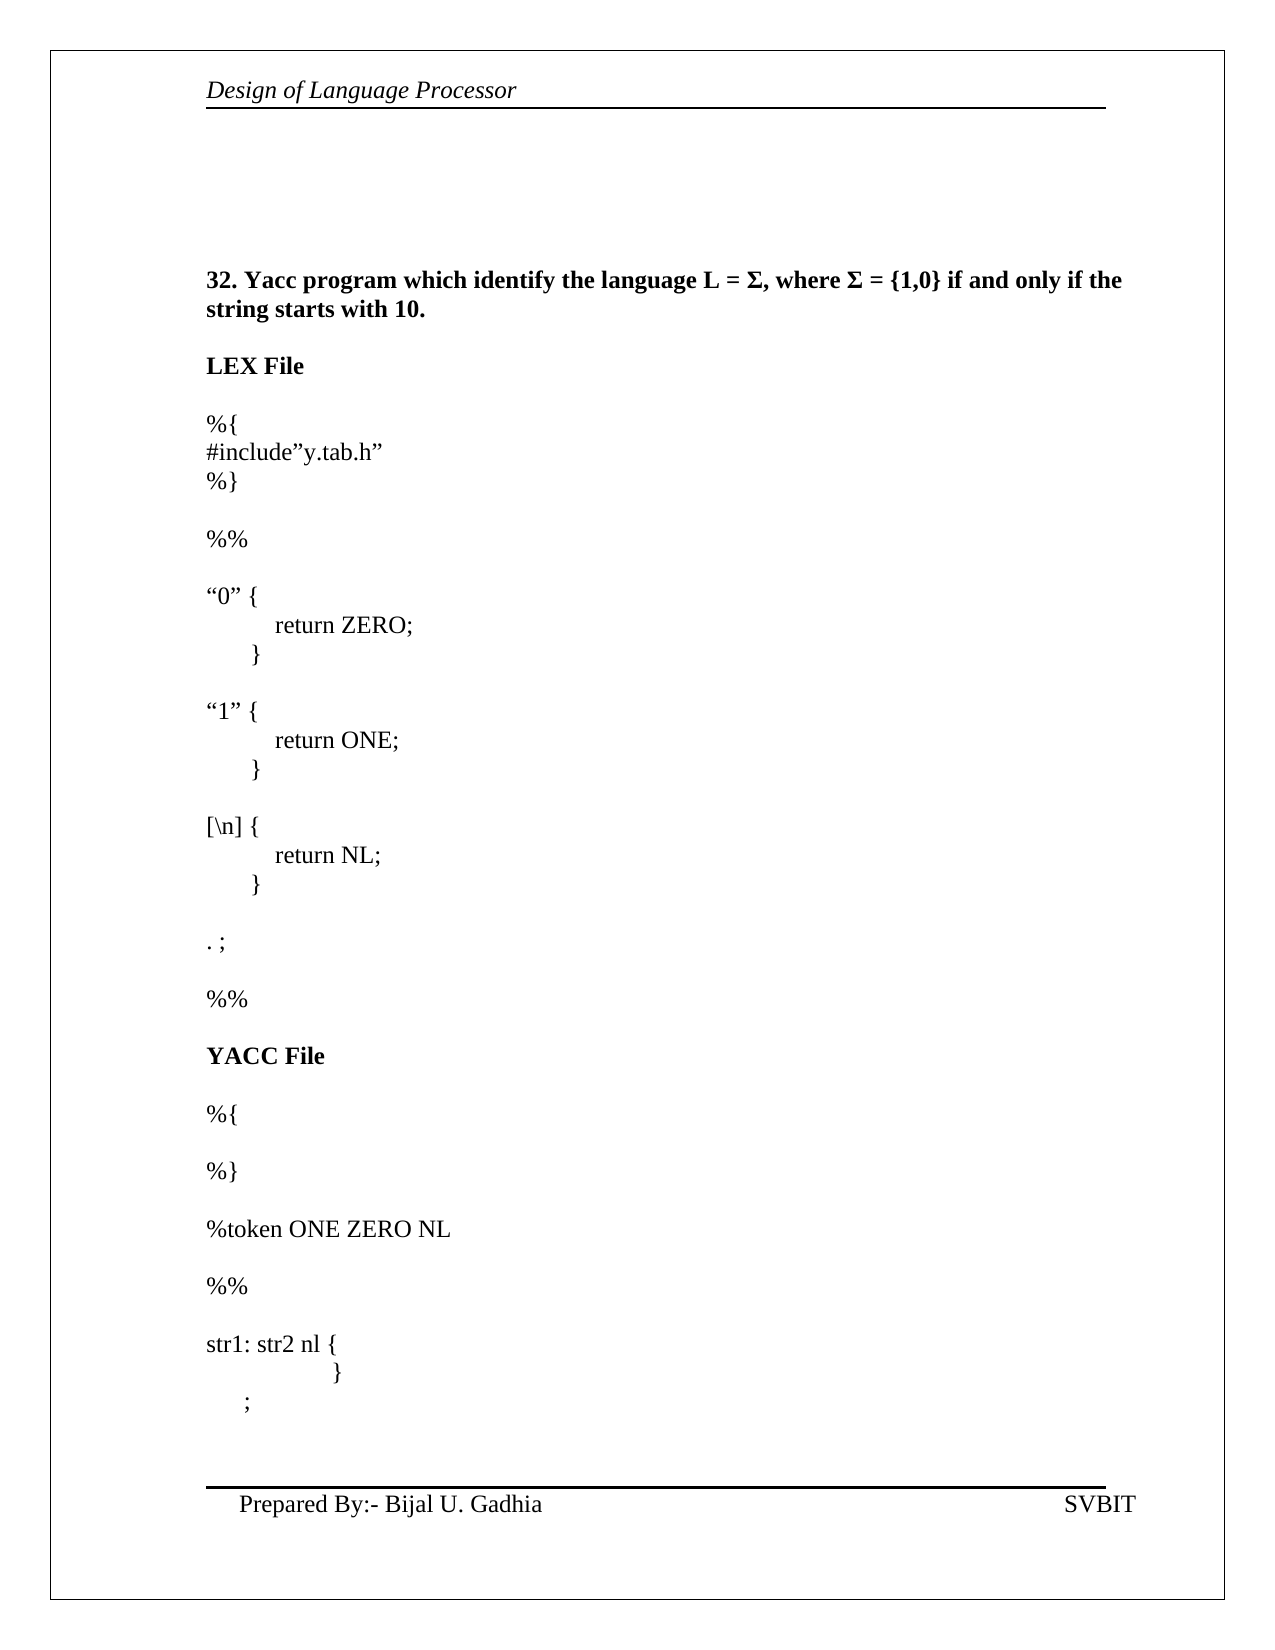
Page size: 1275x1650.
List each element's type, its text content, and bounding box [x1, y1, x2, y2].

text . ; [206, 926, 1181, 955]
text %} [206, 1156, 1181, 1185]
text %token ONE ZERO NL [206, 1214, 1181, 1242]
text YACC File [206, 1041, 1181, 1070]
text LEX File [206, 351, 1181, 380]
text %% [206, 524, 1181, 552]
text } [206, 639, 1181, 667]
text %% [206, 984, 1181, 1012]
text return NL; [206, 840, 1181, 869]
text } [206, 869, 1181, 897]
text 32. Yacc program which identify the language L = Σ, where Σ = {1,0} if and only if the string starts with 10. [206, 265, 1181, 322]
text #include”y.tab.h” [206, 437, 1181, 466]
text %% [206, 1271, 1181, 1300]
text } [206, 754, 1181, 782]
text “1” { [206, 696, 1181, 725]
text return ONE; [206, 725, 1181, 754]
text %{ [206, 1099, 1181, 1127]
text %{ [206, 409, 1181, 437]
text [\n] { [206, 811, 1181, 840]
text %} [206, 466, 1181, 495]
text return ZERO; [206, 610, 1181, 639]
text } [206, 1357, 1181, 1386]
text ; [206, 1386, 1181, 1415]
text str1: str2 nl { [206, 1329, 1181, 1357]
text “0” { [206, 581, 1181, 610]
